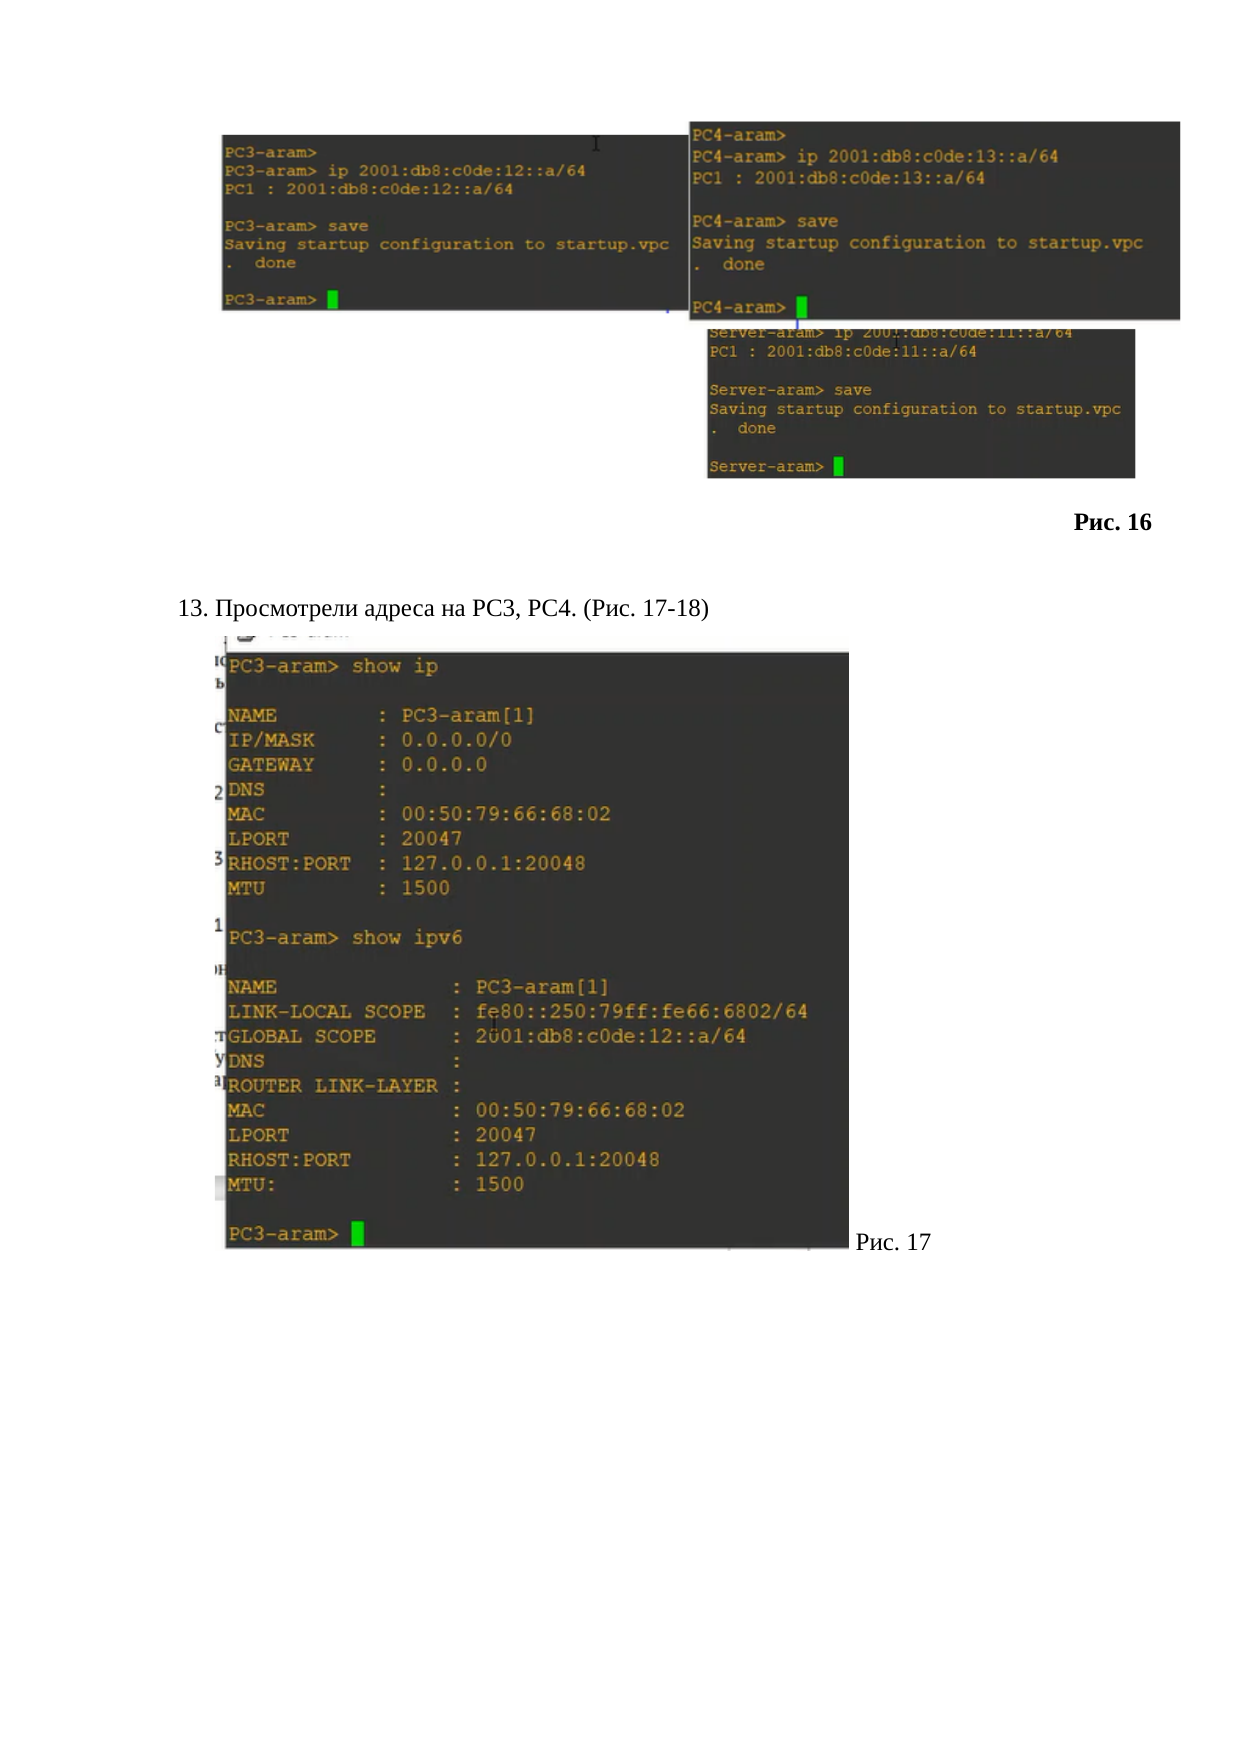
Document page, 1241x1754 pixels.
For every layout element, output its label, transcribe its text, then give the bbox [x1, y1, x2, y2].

list Просмотрели адреса на PC3, PC4. (Рис. 17-18) [177, 593, 1152, 622]
list Рис. 16 [215, 507, 1152, 536]
picture [214, 118, 1190, 493]
picture [214, 636, 849, 1251]
